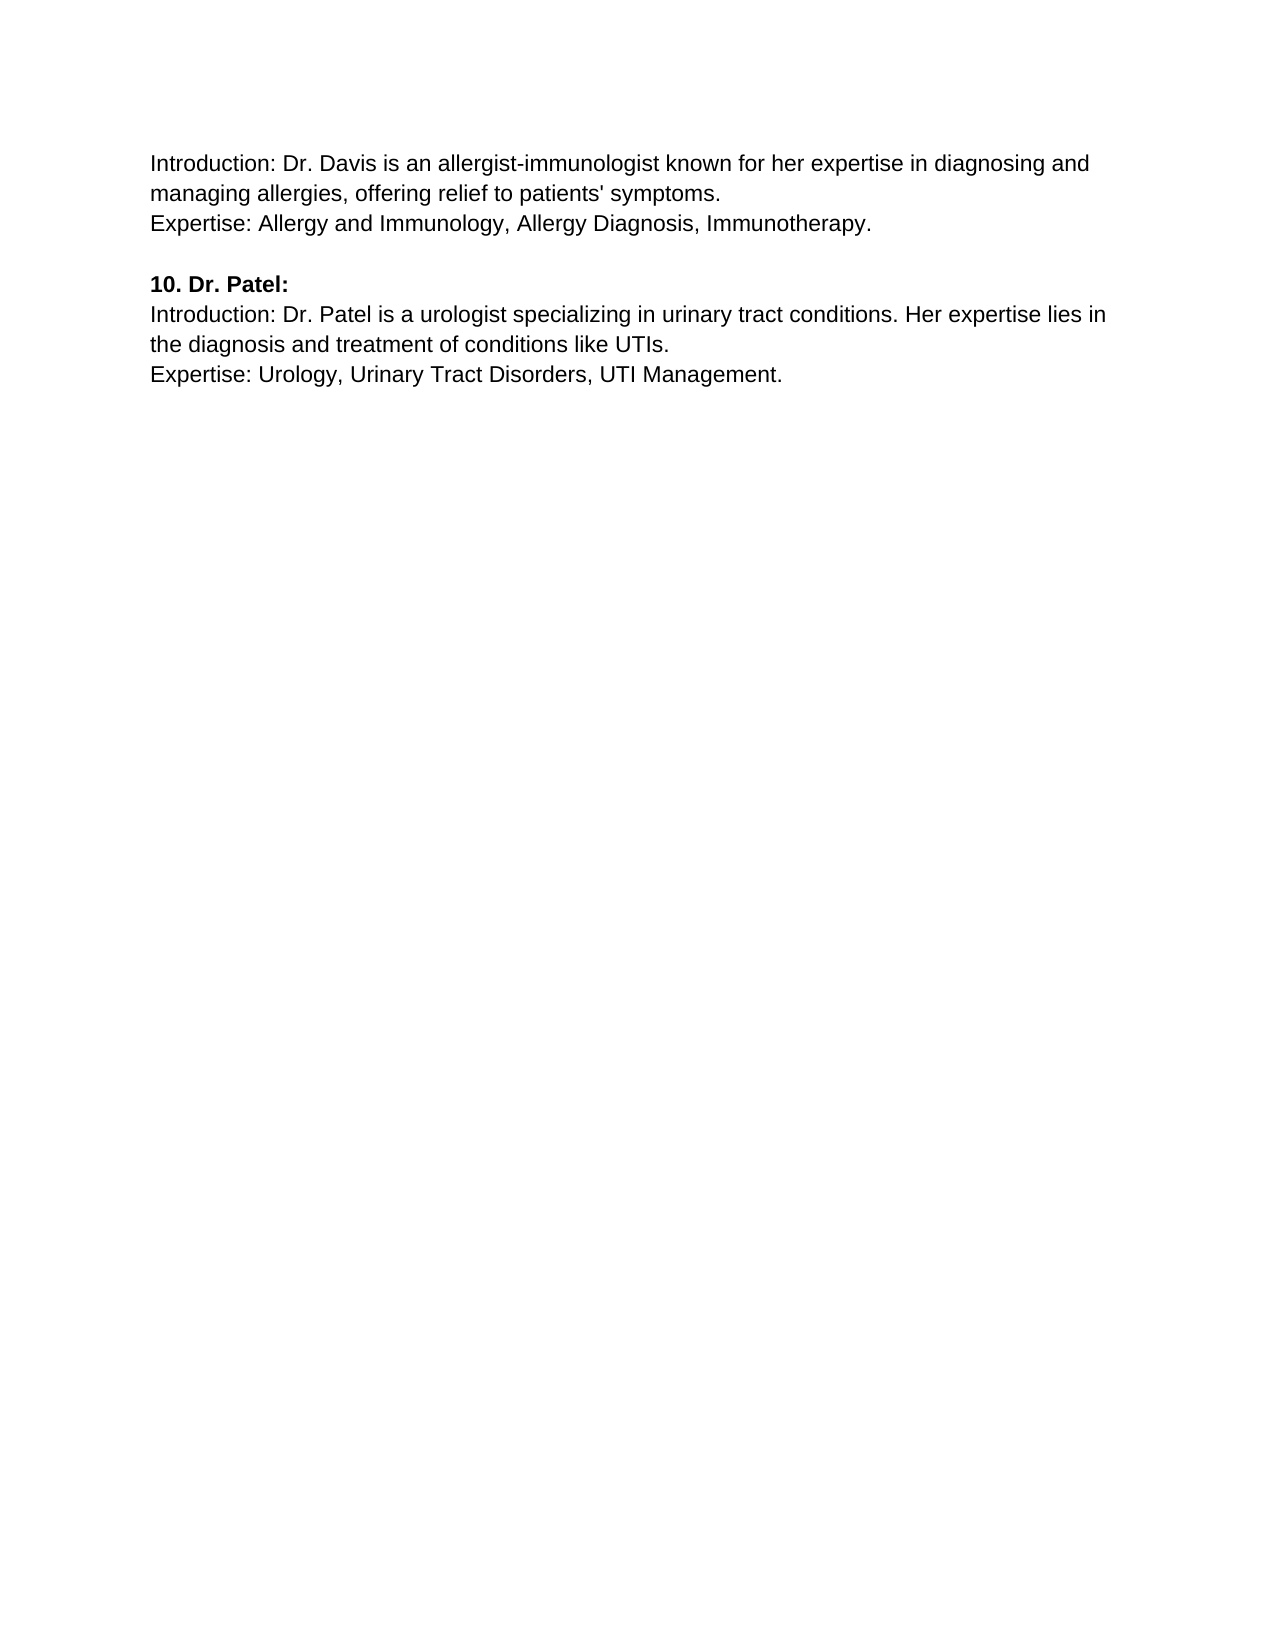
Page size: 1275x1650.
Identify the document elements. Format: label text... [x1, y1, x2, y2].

text Introduction: Dr. Davis is an allergist-immunologist known for her expertise in diagnosing and managing allergies, offering relief to patients' symptoms. [150, 150, 1125, 207]
text 10. Dr. Patel: [150, 271, 1125, 297]
text Introduction: Dr. Patel is a urologist specializing in urinary tract conditions. Her expertise lies in the diagnosis and treatment of conditions like UTIs. [150, 301, 1125, 358]
text Expertise: Allergy and Immunology, Allergy Diagnosis, Immunotherapy. [150, 210, 1125, 237]
text Expertise: Urology, Urinary Tract Disorders, UTI Management. [150, 361, 1125, 388]
